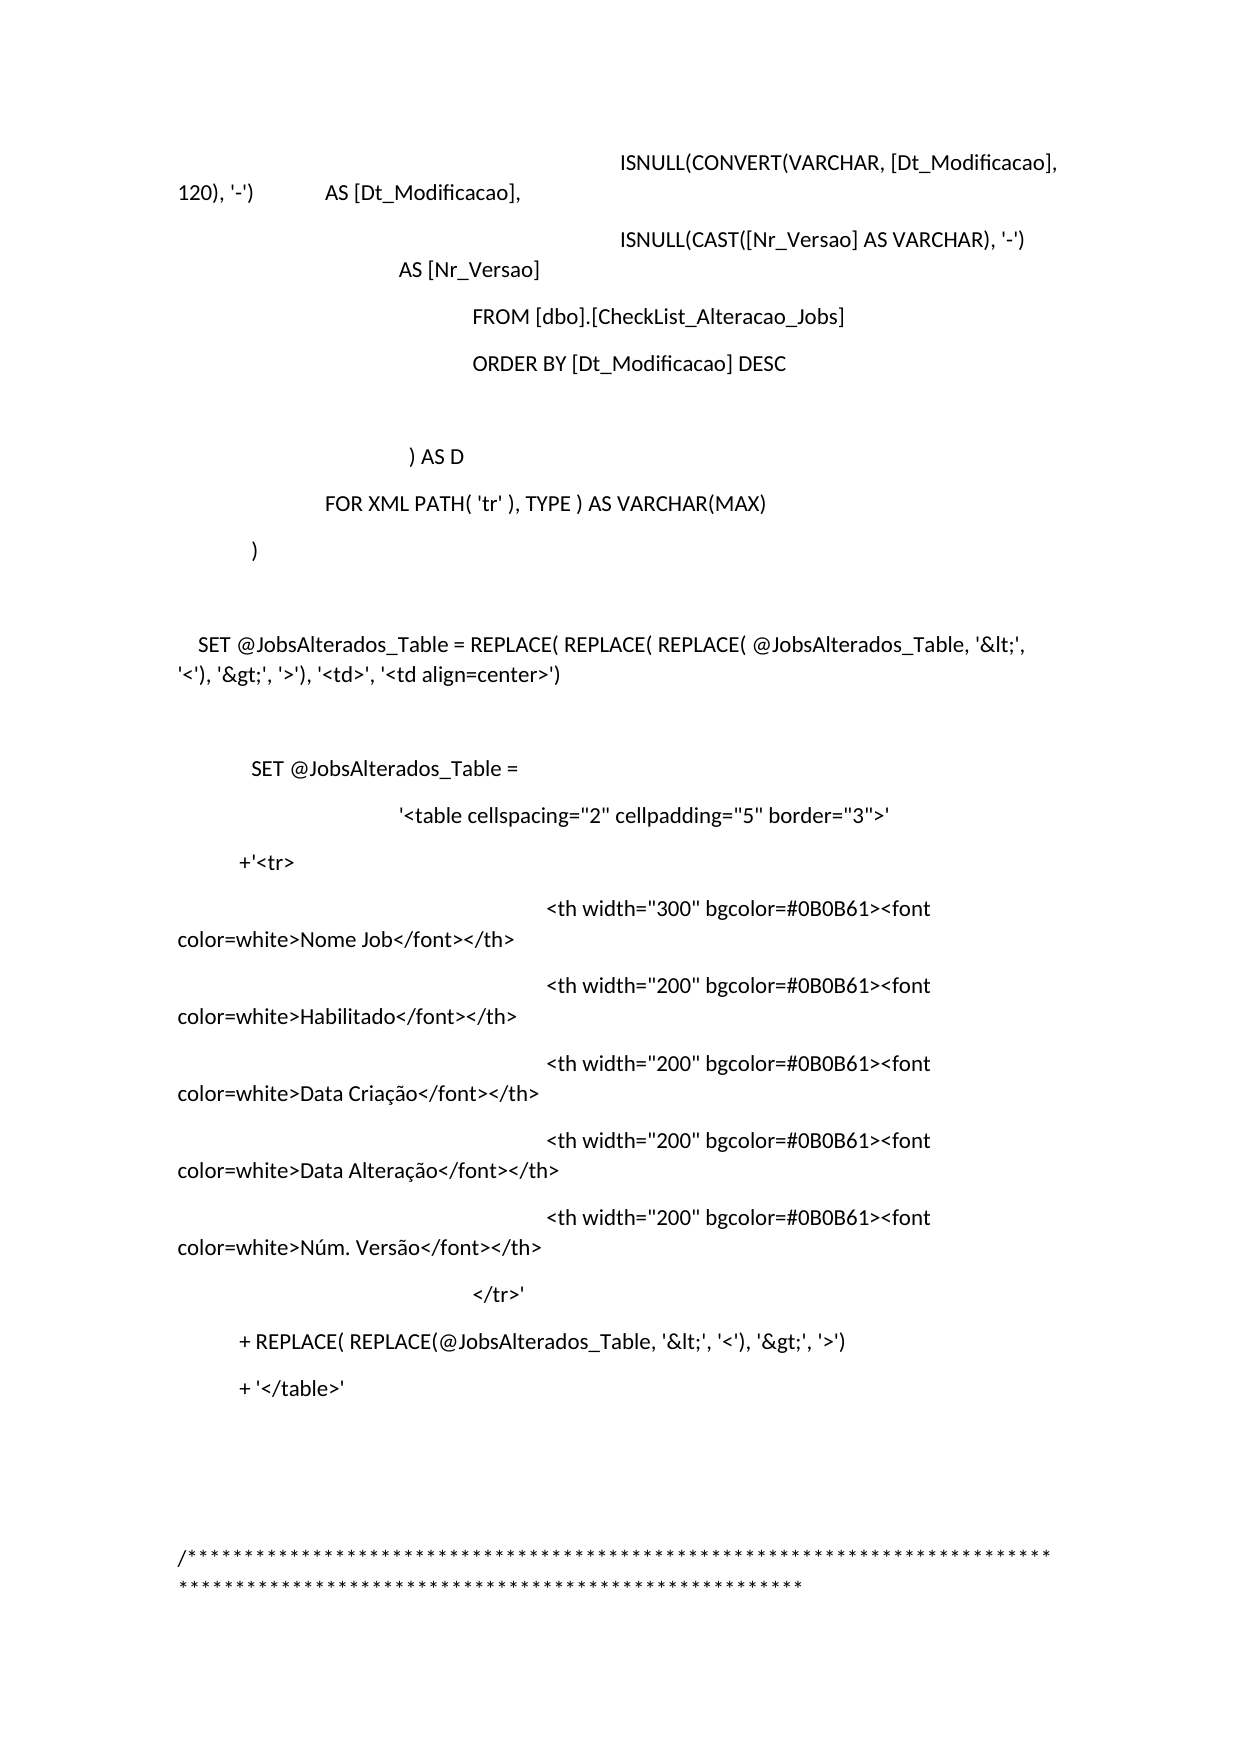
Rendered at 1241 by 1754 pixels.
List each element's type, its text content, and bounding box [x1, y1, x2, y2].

text <th width="200" bgcolor=#0B0B61><font color=white>Habilitado</font></th> [177, 972, 1063, 1030]
text ISNULL(CAST([Nr_Versao] AS VARCHAR), '-') AS [Nr_Versao] [177, 225, 1063, 283]
text <th width="300" bgcolor=#0B0B61><font color=white>Nome Job</font></th> [177, 894, 1063, 953]
text SET @JobsAlterados_Table = REPLACE( REPLACE( REPLACE( @JobsAlterados_Table, '&lt;', '<'), '&gt;', '>'), '<td>', '<td align=center>') [177, 630, 1063, 688]
text ISNULL(CONVERT(VARCHAR, [Dt_Modificacao], 120), '-') AS [Dt_Modificacao], [177, 148, 1063, 206]
text SET @JobsAlterados_Table = [177, 754, 1063, 782]
text + REPLACE( REPLACE(@JobsAlterados_Table, '&lt;', '<'), '&gt;', '>') [177, 1327, 1063, 1355]
text FROM [dbo].[CheckList_Alteracao_Jobs] [177, 302, 1063, 330]
text FOR XML PATH( 'tr' ), TYPE ) AS VARCHAR(MAX) [177, 489, 1063, 517]
text ) AS D [177, 442, 1063, 470]
text </tr>' [177, 1280, 1063, 1308]
text <th width="200" bgcolor=#0B0B61><font color=white>Núm. Versão</font></th> [177, 1203, 1063, 1261]
text + '<tr> [177, 848, 1063, 876]
text /*********************************************************************************************************************************** [177, 1514, 1063, 1603]
text '<table cellspacing="2" cellpadding="5" border="3">' [177, 801, 1063, 829]
text <th width="200" bgcolor=#0B0B61><font color=white>Data Alteração</font></th> [177, 1126, 1063, 1184]
text <th width="200" bgcolor=#0B0B61><font color=white>Data Criação</font></th> [177, 1049, 1063, 1107]
text ) [177, 536, 1063, 564]
text ORDER BY [Dt_Modificacao] DESC [177, 349, 1063, 377]
text + '</table>' [177, 1374, 1063, 1402]
